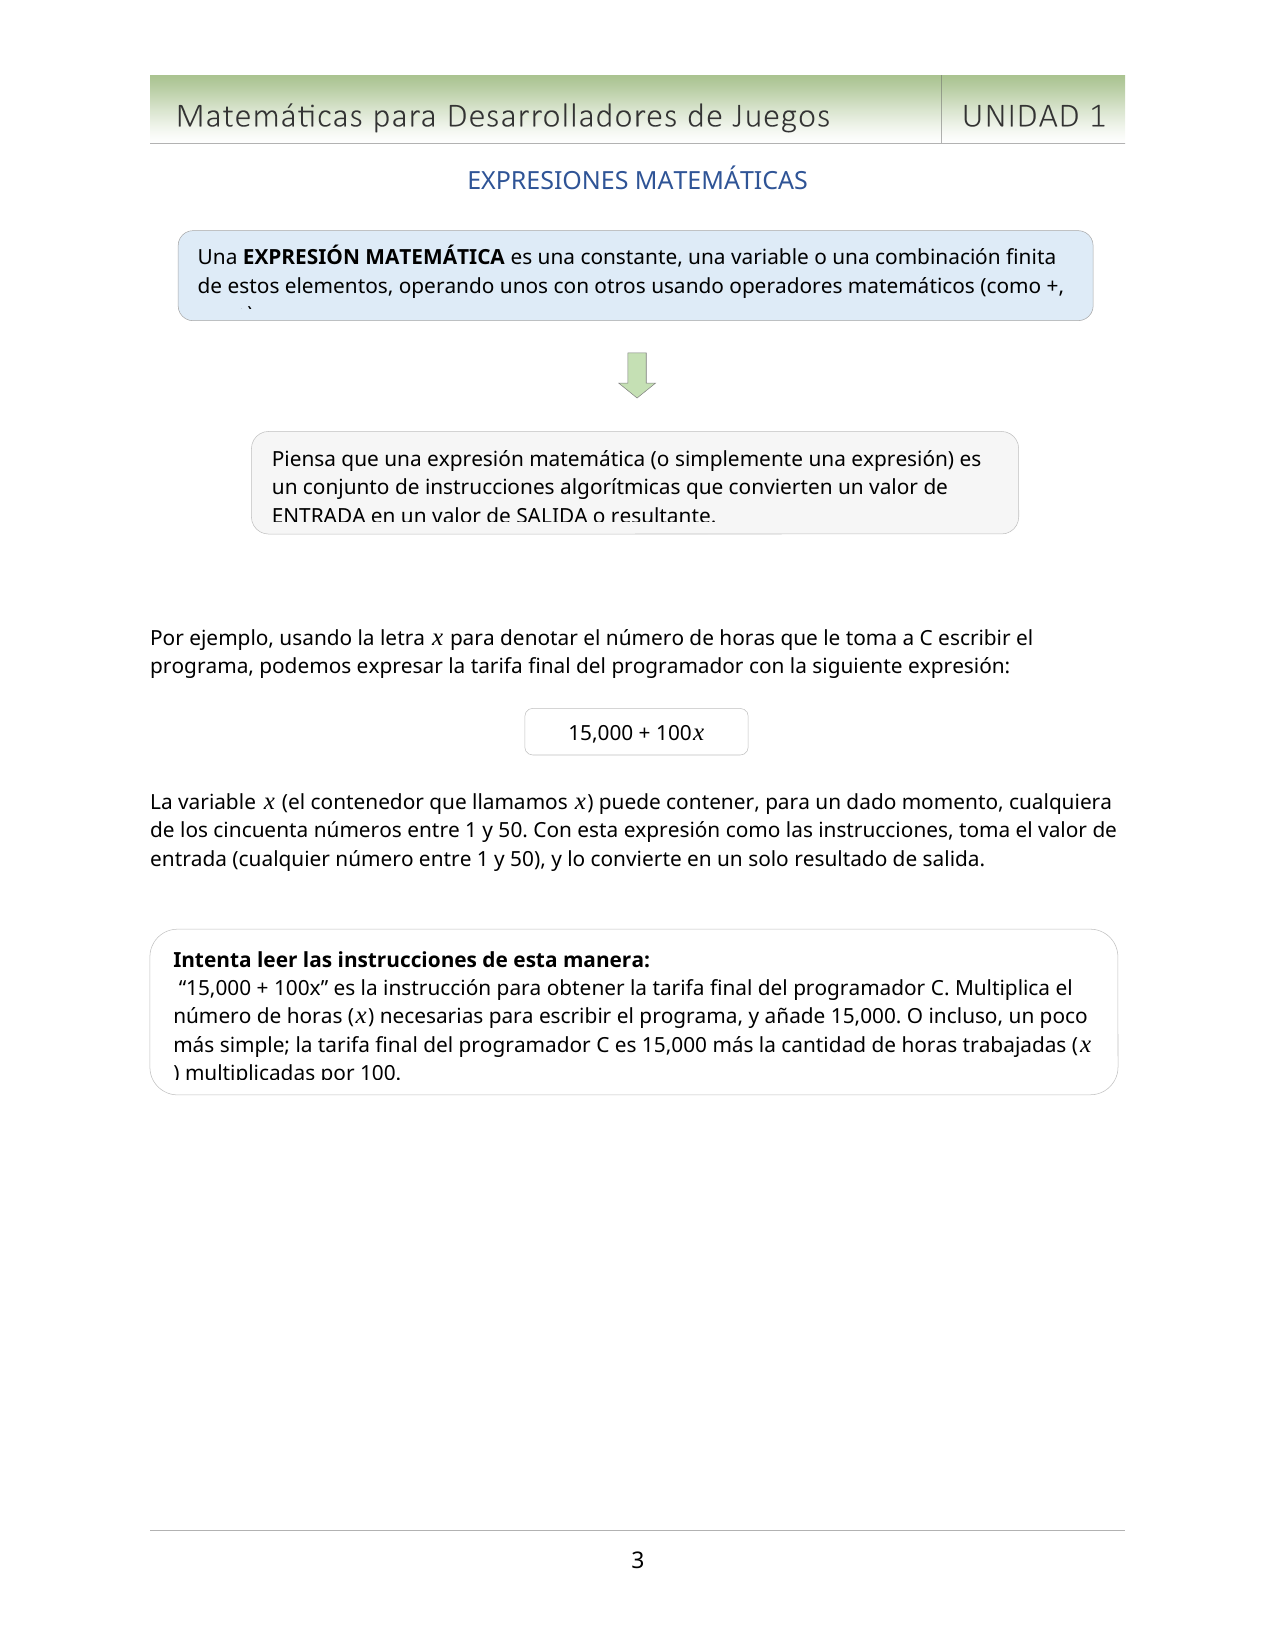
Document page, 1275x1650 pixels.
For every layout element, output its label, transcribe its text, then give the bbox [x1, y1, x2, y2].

subtitle EXPRESIONES MATEMÁTICAS [150, 162, 1125, 231]
picture [150, 75, 1125, 150]
text Por ejemplo, usando la letra para denotar el número de horas que le toma a C escribir el programa, podemos expresar la tarifa final del programador con la siguiente expresión: [150, 623, 1125, 680]
picture [150, 1515, 1125, 1544]
text La variable (el contenedor que llamamos ) puede contener, para un dado momento, cualquiera de los cincuenta números entre 1 y 50. Con esta expresión como las instrucciones, toma el valor de entrada (cualquier número entre 1 y 50), y lo convierte en un solo resultado de salida. [150, 787, 1125, 929]
